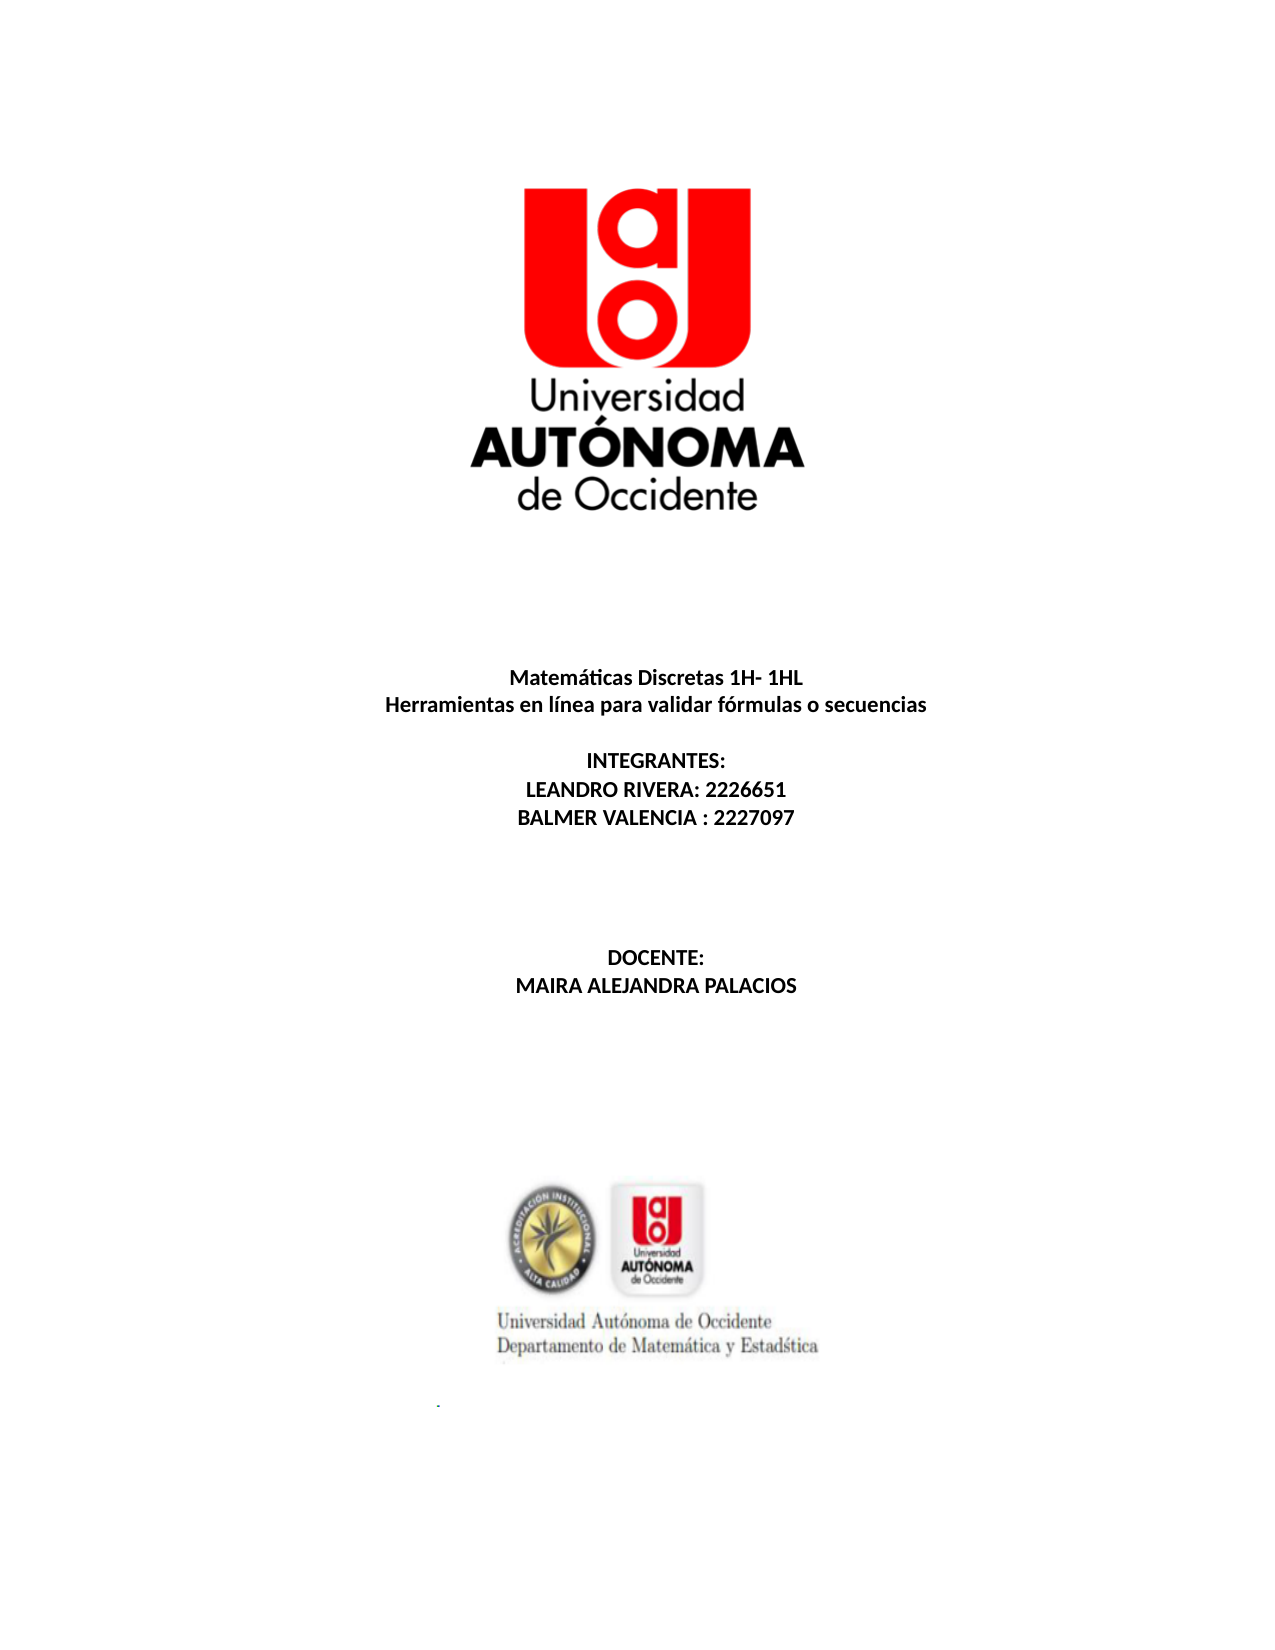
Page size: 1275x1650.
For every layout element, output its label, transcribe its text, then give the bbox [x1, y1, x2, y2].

picture [430, 150, 845, 550]
text Herramientas en línea para validar fórmulas o secuencias [187, 691, 1125, 719]
text DOCENTE: [187, 943, 1125, 971]
text BALMER VALENCIA : 2227097 [187, 803, 1125, 831]
text INTEGRANTES: [187, 747, 1125, 775]
text Matemáticas Discretas 1H- 1HL [187, 663, 1125, 691]
text LEANDRO RIVERA: 2226651 [187, 775, 1125, 803]
picture [436, 1129, 839, 1407]
text MAIRA ALEJANDRA PALACIOS [187, 971, 1125, 999]
